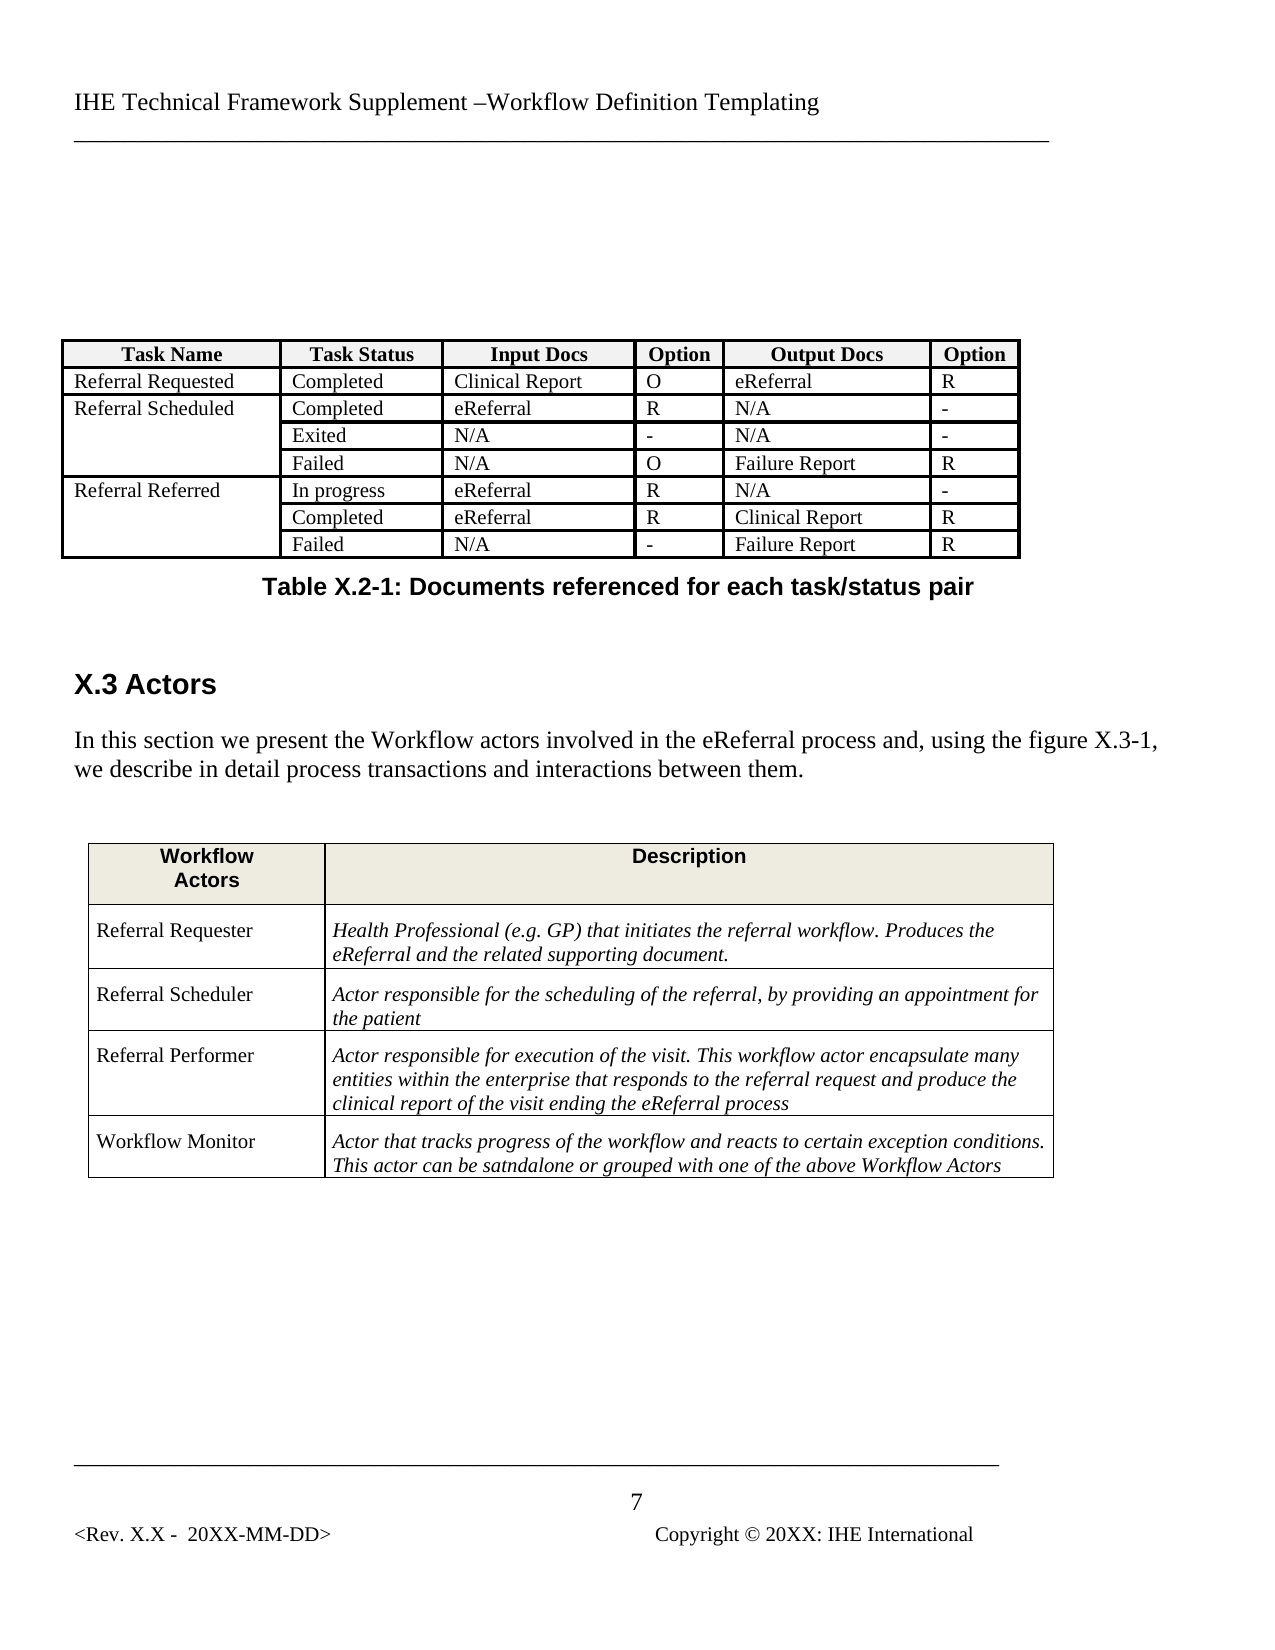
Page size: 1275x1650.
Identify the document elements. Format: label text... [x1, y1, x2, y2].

table_cell N/A [725, 396, 929, 420]
table_cell R [932, 532, 1017, 556]
table_header Task Name [64, 342, 279, 366]
table_cell N/A [444, 532, 633, 556]
table_cell eReferral [444, 505, 633, 529]
table_cell N/A [725, 478, 929, 502]
text Table X.2-1: Documents referenced for each task/status pair [74, 572, 1162, 601]
table_cell Exited [282, 424, 441, 447]
table_cell N/A [725, 424, 929, 447]
table_cell Clinical Report [444, 369, 633, 393]
table_cell N/A [444, 451, 633, 475]
table_cell Actor that tracks progress of the workflow and reacts to certain exception conditions. This actor can be satndalone or grouped with one of the above Workflow Actors [326, 1116, 1053, 1177]
table_cell Completed [282, 505, 441, 529]
table_cell Referral Requested [64, 369, 279, 393]
table_header Output Docs [725, 342, 929, 366]
table_cell Failed [282, 451, 441, 475]
table_cell eReferral [444, 396, 633, 420]
table_cell Actor responsible for execution of the visit. This workflow actor encapsulate many entities within the enterprise that responds to the referral request and produce the clinical report of the visit ending the eReferral process [326, 1031, 1053, 1115]
table_cell eReferral [444, 478, 633, 502]
table_cell O [637, 369, 722, 393]
table_cell Referral Requester [89, 905, 324, 968]
table_cell R [637, 478, 722, 502]
table_cell Failure Report [725, 451, 929, 475]
table_header Workflow Actors [89, 844, 324, 904]
table_cell Completed [282, 396, 441, 420]
table_cell R [932, 451, 1017, 475]
table_cell - [932, 478, 1017, 502]
table_cell In progress [282, 478, 441, 502]
table_header Option [637, 342, 722, 366]
table_cell Clinical Report [725, 505, 929, 529]
table_cell Health Professional (e.g. GP) that initiates the referral workflow. Produces the eReferral and the related supporting document. [326, 905, 1053, 968]
table_header Task Status [282, 342, 441, 366]
table_header Input Docs [444, 342, 633, 366]
table_cell - [637, 532, 722, 556]
table_cell R [637, 505, 722, 529]
table_cell R [932, 369, 1017, 393]
table_cell Workflow Monitor [89, 1116, 324, 1177]
table_cell eReferral [725, 369, 929, 393]
table_header Description [326, 844, 1053, 904]
text X.3 Actors [74, 667, 1162, 700]
table_cell R [932, 505, 1017, 529]
table_cell Completed [282, 369, 441, 393]
table_cell - [932, 396, 1017, 420]
table_cell Referral Scheduler [89, 969, 324, 1029]
table_cell - [637, 424, 722, 447]
table_cell Failure Report [725, 532, 929, 556]
table_cell Failed [282, 532, 441, 556]
table_cell Referral Performer [89, 1031, 324, 1115]
table_cell Actor responsible for the scheduling of the referral, by providing an appointment for the patient [326, 969, 1053, 1029]
table_cell N/A [444, 424, 633, 447]
text In this section we present the Workflow actors involved in the eReferral process and, using the figure X.3-1, we describe in detail process transactions and interactions between them. [74, 725, 1162, 783]
table_cell Referral Referred [64, 478, 279, 556]
table_cell - [932, 424, 1017, 447]
table_cell Referral Scheduled [64, 396, 279, 475]
table_cell R [637, 396, 722, 420]
table_header Option [932, 342, 1017, 366]
table_cell O [637, 451, 722, 475]
